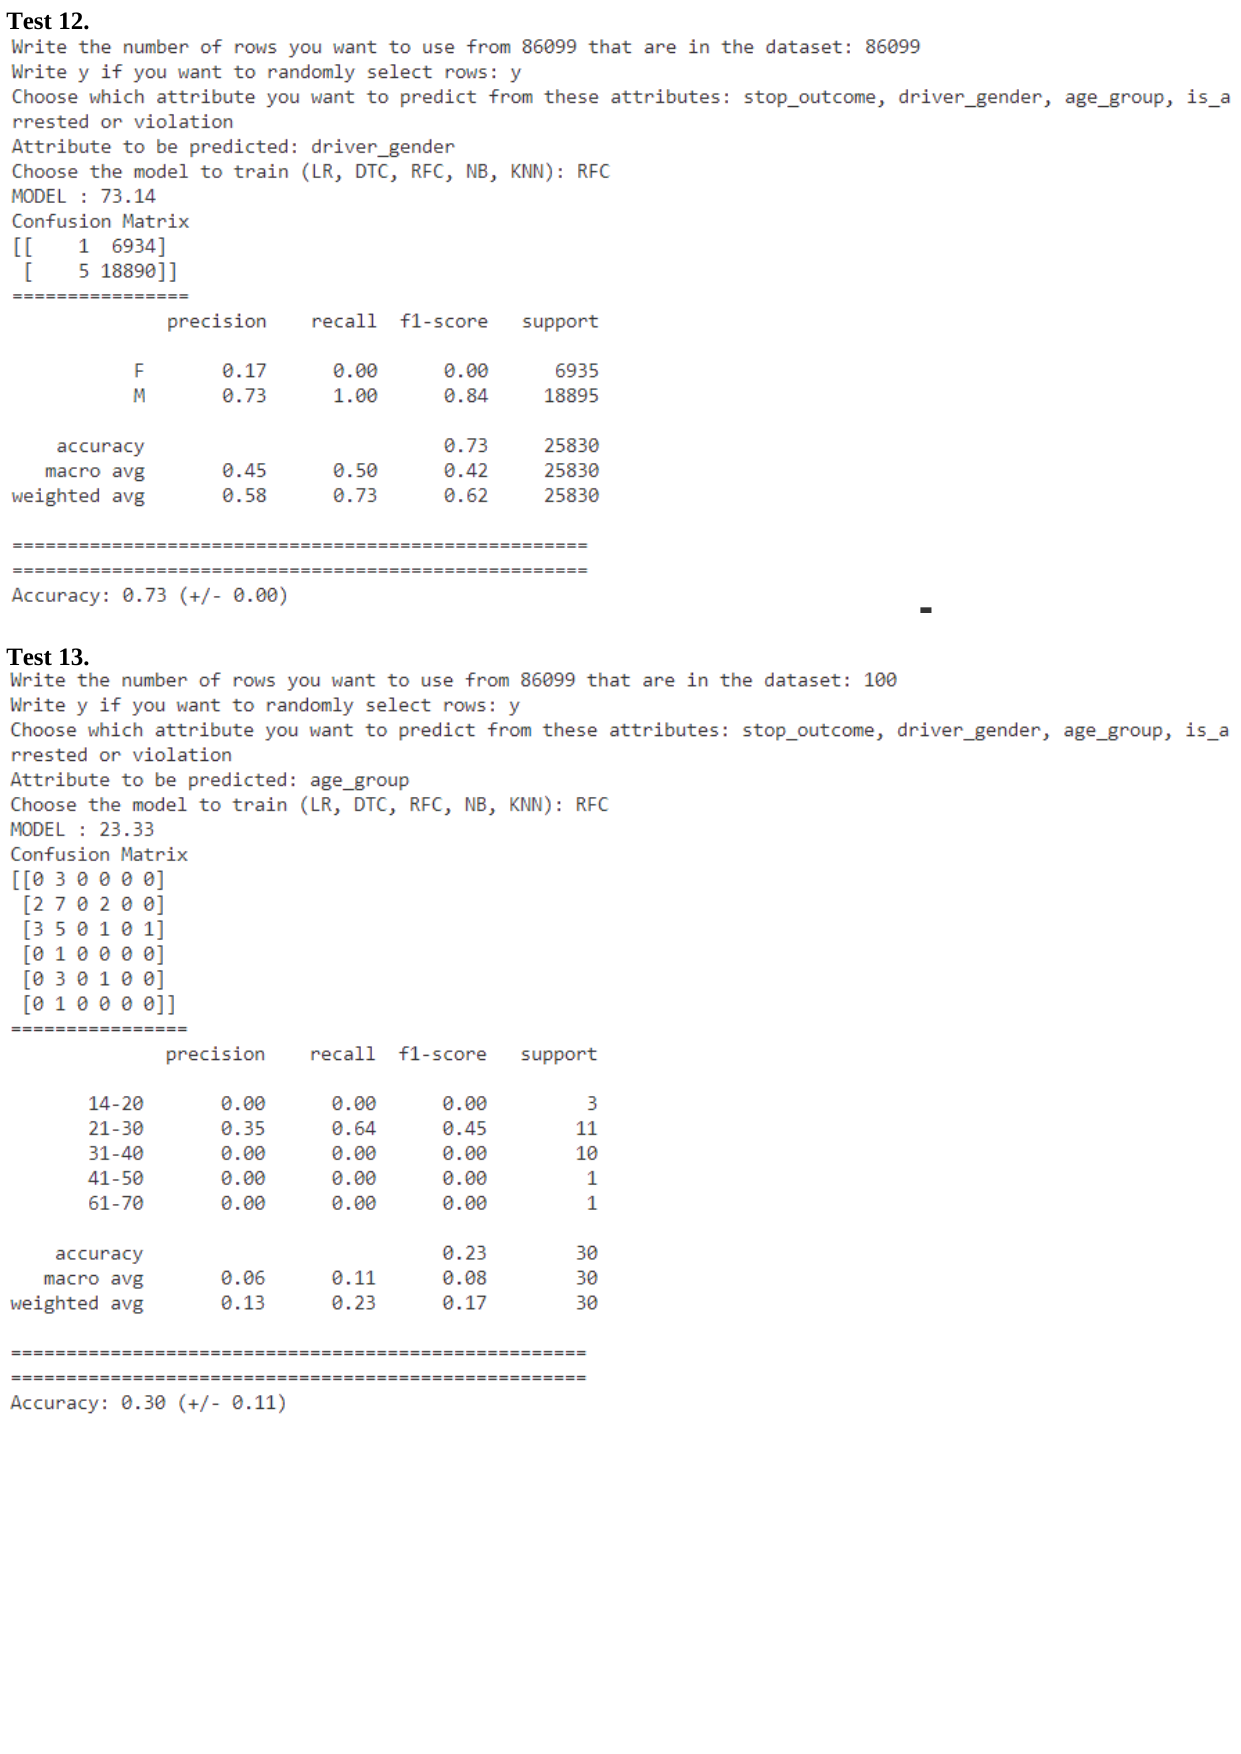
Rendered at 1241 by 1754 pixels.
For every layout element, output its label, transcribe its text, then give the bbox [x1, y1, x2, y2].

text Test 13. [6, 642, 1234, 670]
text Test 12. [6, 6, 1234, 34]
picture [6, 34, 1235, 613]
picture [6, 670, 1235, 1419]
